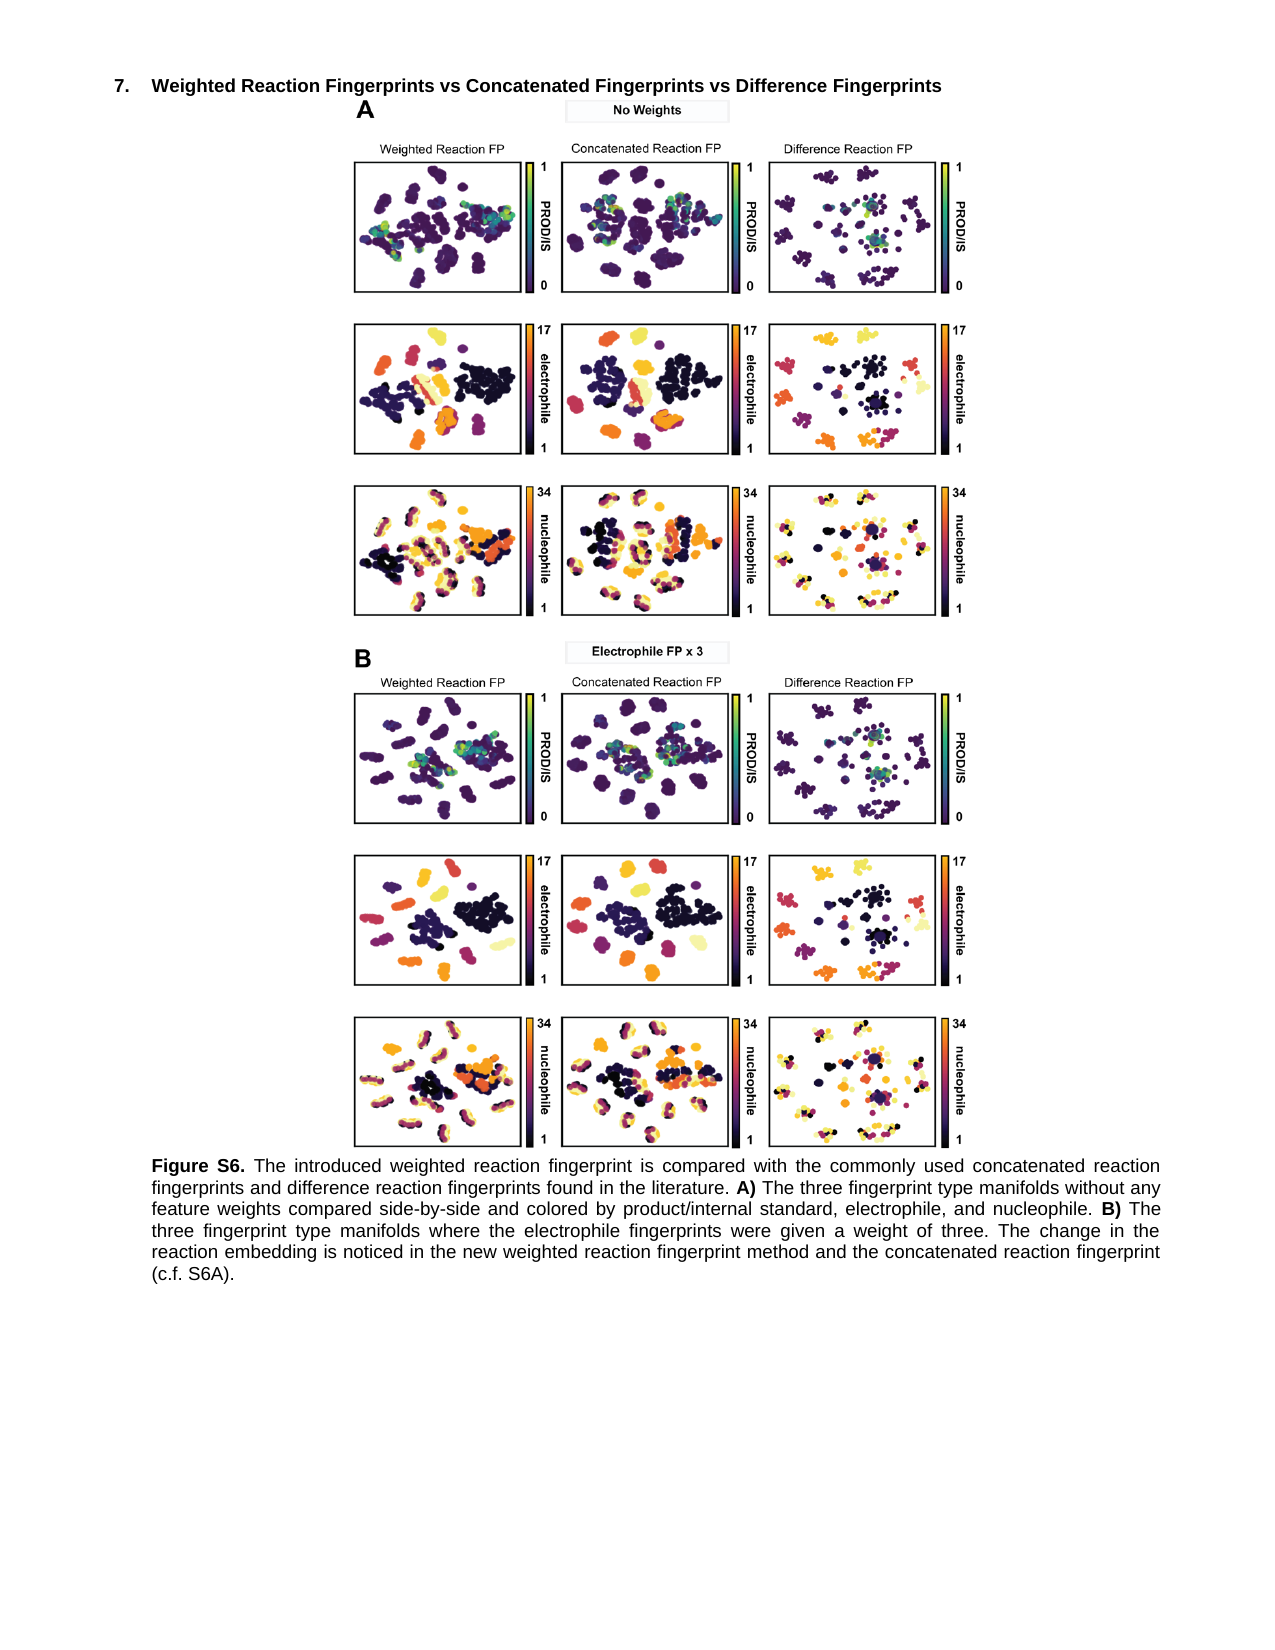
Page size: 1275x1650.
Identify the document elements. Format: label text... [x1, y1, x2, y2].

list Weighted Reaction Fingerprints vs Concatenated Fingerprints vs Difference Fingerprints [114, 75, 1161, 97]
picture [345, 96, 967, 1155]
list Figure S6. The introduced weighted reaction fingerprint is compared with the commonly used concatenated reaction fingerprints and difference reaction fingerprints found in the literature. A) The three fingerprint type manifolds without any feature weights compared side-by-side and colored by product/internal standard, electrophile, and nucleophile. B) The three fingerprint type manifolds where the electrophile fingerprints were given a weight of three. The change in the reaction embedding is noticed in the new weighted reaction fingerprint method and the concatenated reaction fingerprint (c.f. S6A). [151, 1155, 1161, 1284]
